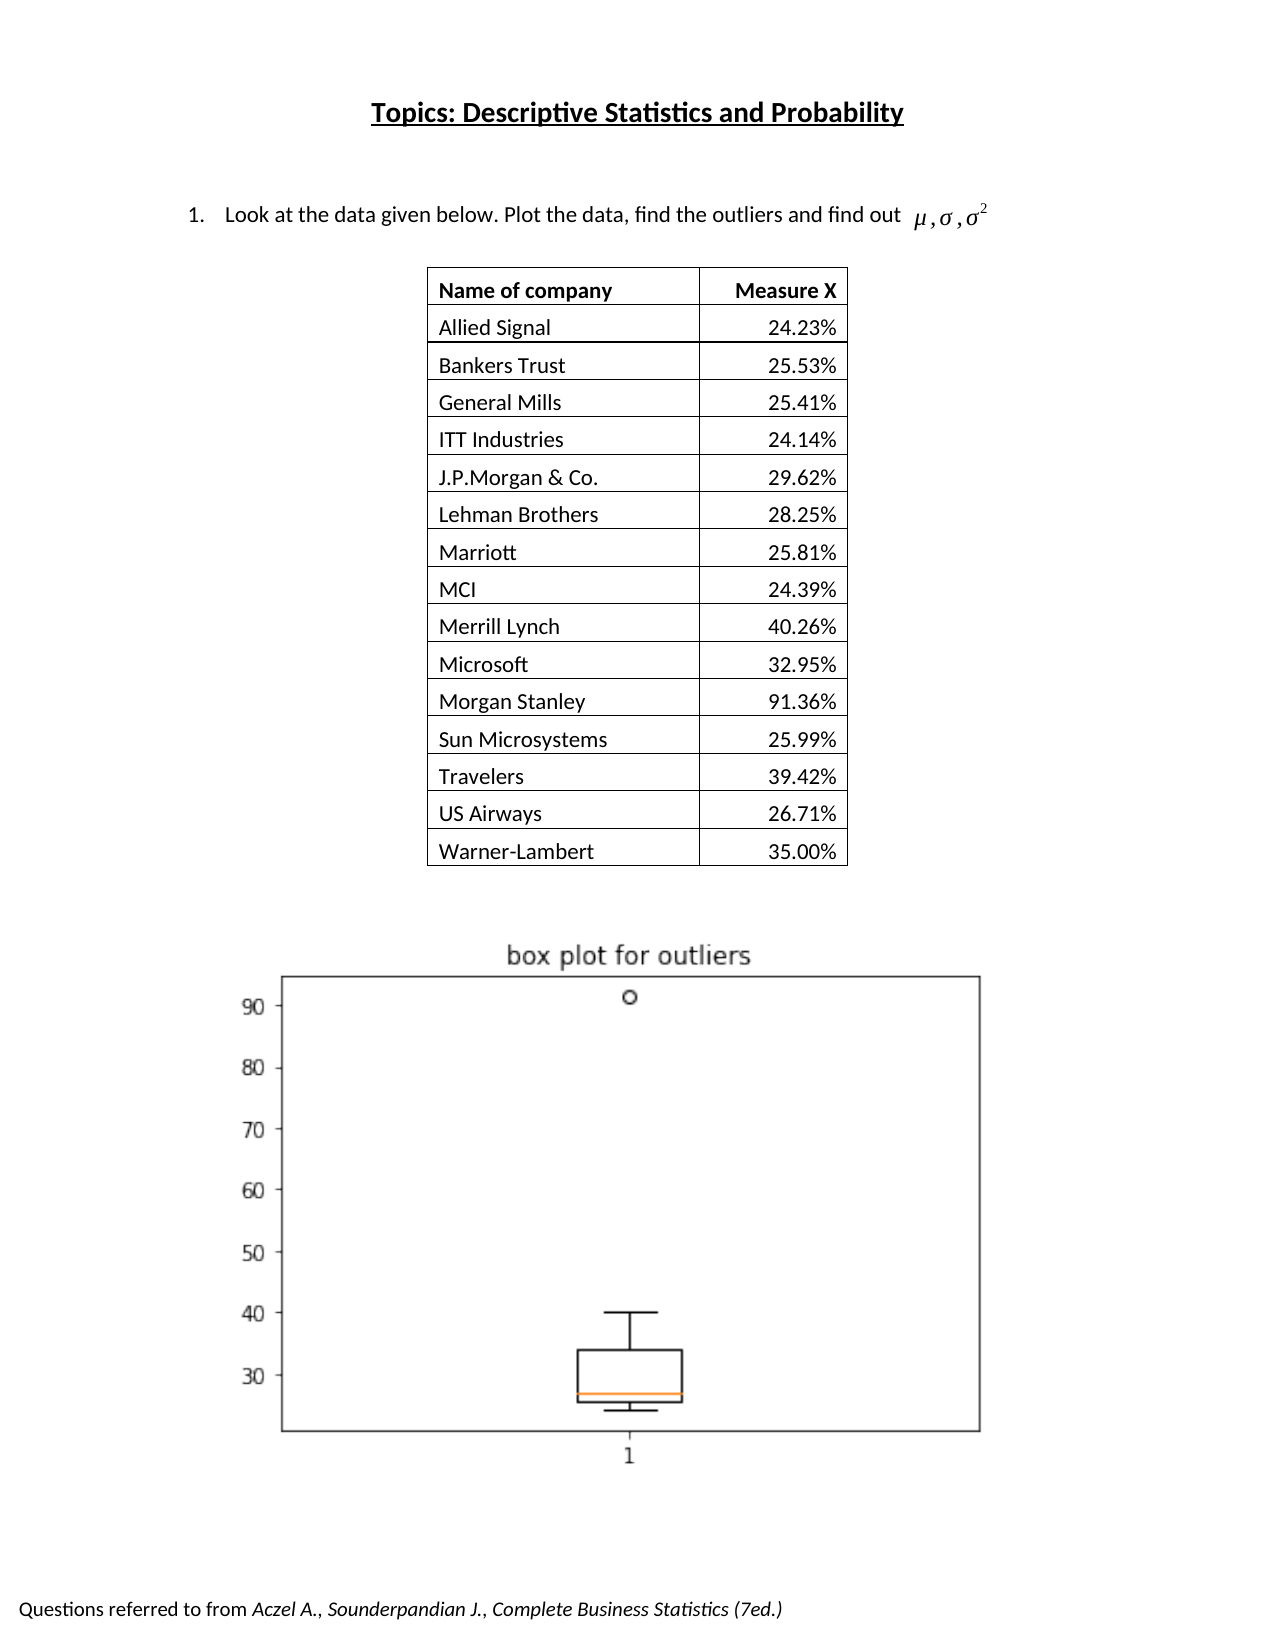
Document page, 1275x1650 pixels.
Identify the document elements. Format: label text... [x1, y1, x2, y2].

table_cell Merrill Lynch [428, 604, 699, 641]
table_cell ITT Industries [428, 417, 699, 453]
table_cell 29.62% [700, 455, 847, 491]
table_cell 25.81% [700, 529, 847, 566]
list Look at the data given below. Plot the data, find the outliers and find out [187, 199, 1125, 230]
table_header Name of company [428, 268, 699, 304]
table_cell US Airways [428, 791, 699, 827]
table_cell 35.00% [700, 829, 847, 865]
table_cell Sun Microsystems [428, 716, 699, 753]
table_header Measure X [700, 268, 847, 304]
table_cell 40.26% [700, 604, 847, 641]
table_cell 28.25% [700, 492, 847, 528]
table_cell 24.14% [700, 417, 847, 453]
table_cell Warner-Lambert [428, 829, 699, 865]
picture [225, 930, 992, 1481]
table_cell 26.71% [700, 791, 847, 827]
table_cell 32.95% [700, 642, 847, 678]
table_cell 91.36% [700, 679, 847, 715]
table_cell Lehman Brothers [428, 492, 699, 528]
table_cell 24.39% [700, 567, 847, 603]
table_cell Allied Signal [428, 305, 699, 341]
table_cell Marriott [428, 529, 699, 566]
table_cell J.P.Morgan & Co. [428, 455, 699, 491]
table_cell General Mills [428, 380, 699, 416]
table_cell 25.41% [700, 380, 847, 416]
table_cell Travelers [428, 754, 699, 790]
text Topics: Descriptive Statistics and Probability [150, 94, 1125, 129]
table_cell 39.42% [700, 754, 847, 790]
table_cell 25.53% [700, 343, 847, 379]
table_cell 24.23% [700, 305, 847, 341]
table_cell Morgan Stanley [428, 679, 699, 715]
table_cell 25.99% [700, 716, 847, 753]
table_cell MCI [428, 567, 699, 603]
table_cell Bankers Trust [428, 343, 699, 379]
table_cell Microsoft [428, 642, 699, 678]
